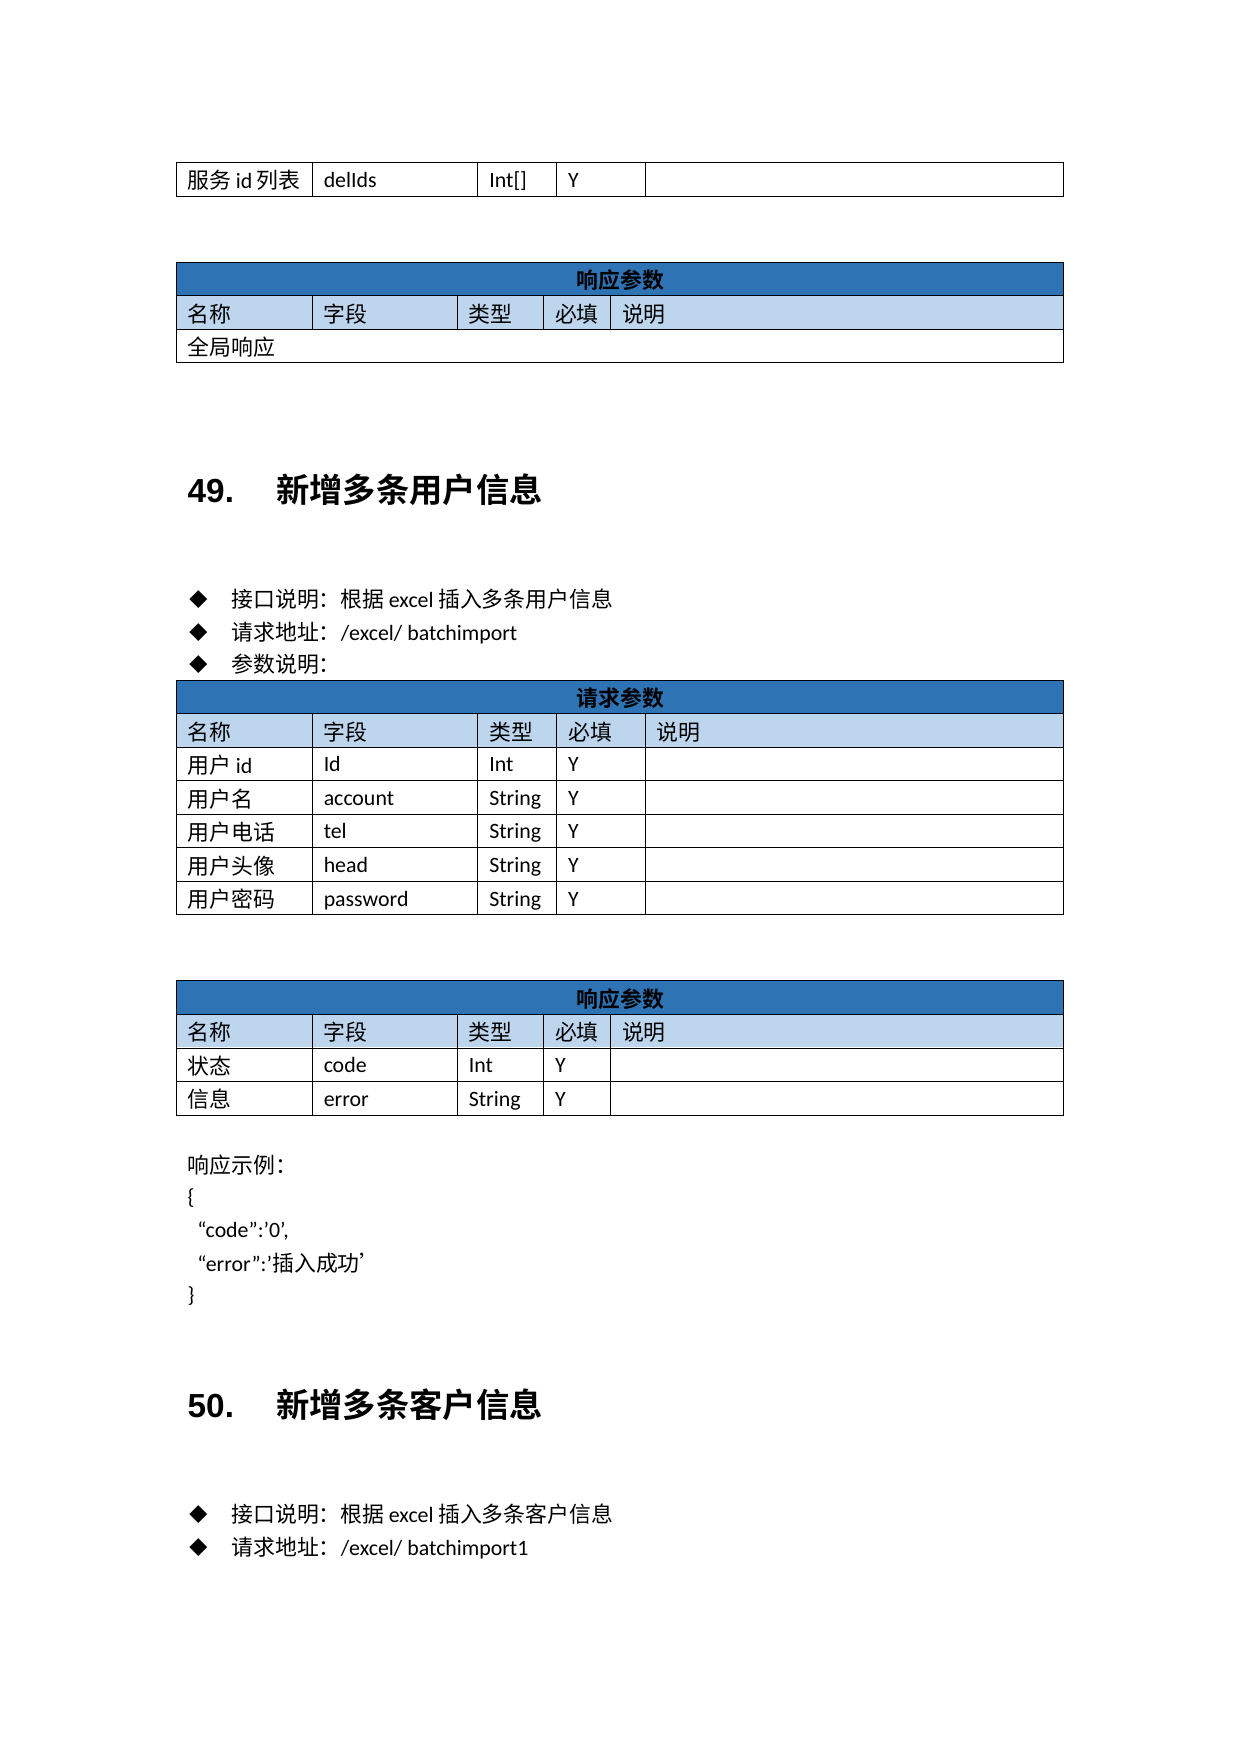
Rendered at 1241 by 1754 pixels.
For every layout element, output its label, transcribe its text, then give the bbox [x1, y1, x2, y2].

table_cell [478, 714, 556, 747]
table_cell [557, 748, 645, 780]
list 请求地址：/excel/ batchimport [187, 614, 1053, 647]
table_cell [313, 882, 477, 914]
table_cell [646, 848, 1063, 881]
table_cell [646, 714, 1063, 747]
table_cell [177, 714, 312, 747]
subtitle 新增多条客户信息 [187, 1370, 1053, 1435]
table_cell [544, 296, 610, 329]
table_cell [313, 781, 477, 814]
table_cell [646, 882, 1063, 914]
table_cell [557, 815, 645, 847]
text “code”:’0’, [187, 1213, 1053, 1246]
text 响应示例： [187, 1148, 1053, 1181]
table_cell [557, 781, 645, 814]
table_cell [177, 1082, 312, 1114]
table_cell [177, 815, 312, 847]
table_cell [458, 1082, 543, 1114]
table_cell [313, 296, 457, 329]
text “error”:’插入成功’ [187, 1246, 1053, 1278]
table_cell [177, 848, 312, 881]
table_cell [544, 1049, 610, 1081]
list 接口说明：根据excel插入多条用户信息 [187, 582, 1053, 614]
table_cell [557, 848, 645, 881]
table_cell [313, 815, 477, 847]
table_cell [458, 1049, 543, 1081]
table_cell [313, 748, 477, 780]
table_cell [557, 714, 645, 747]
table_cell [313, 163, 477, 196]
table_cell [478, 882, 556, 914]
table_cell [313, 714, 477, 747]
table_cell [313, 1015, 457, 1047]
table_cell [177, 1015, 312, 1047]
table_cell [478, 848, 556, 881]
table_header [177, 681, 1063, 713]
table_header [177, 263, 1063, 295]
text } [187, 1278, 1053, 1311]
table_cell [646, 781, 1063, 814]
text { [187, 1181, 1053, 1213]
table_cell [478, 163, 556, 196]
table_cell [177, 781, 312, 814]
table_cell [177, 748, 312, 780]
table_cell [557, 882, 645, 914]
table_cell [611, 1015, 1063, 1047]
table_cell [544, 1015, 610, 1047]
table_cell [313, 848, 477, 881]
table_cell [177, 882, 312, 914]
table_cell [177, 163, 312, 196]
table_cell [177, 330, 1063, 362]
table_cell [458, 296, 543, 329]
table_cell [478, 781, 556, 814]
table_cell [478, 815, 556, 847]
list 接口说明：根据excel插入多条客户信息 [187, 1497, 1053, 1529]
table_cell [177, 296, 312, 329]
list 参数说明： [187, 647, 1053, 679]
list 请求地址：/excel/ batchimport1 [187, 1529, 1053, 1562]
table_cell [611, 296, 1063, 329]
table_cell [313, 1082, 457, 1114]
subtitle 新增多条用户信息 [187, 455, 1053, 520]
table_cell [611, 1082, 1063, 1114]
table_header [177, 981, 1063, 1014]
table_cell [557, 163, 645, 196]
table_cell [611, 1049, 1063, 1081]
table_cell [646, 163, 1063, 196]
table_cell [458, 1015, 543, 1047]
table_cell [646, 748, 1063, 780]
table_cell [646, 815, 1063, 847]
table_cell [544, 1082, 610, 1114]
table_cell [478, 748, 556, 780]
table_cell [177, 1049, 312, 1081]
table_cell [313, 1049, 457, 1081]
